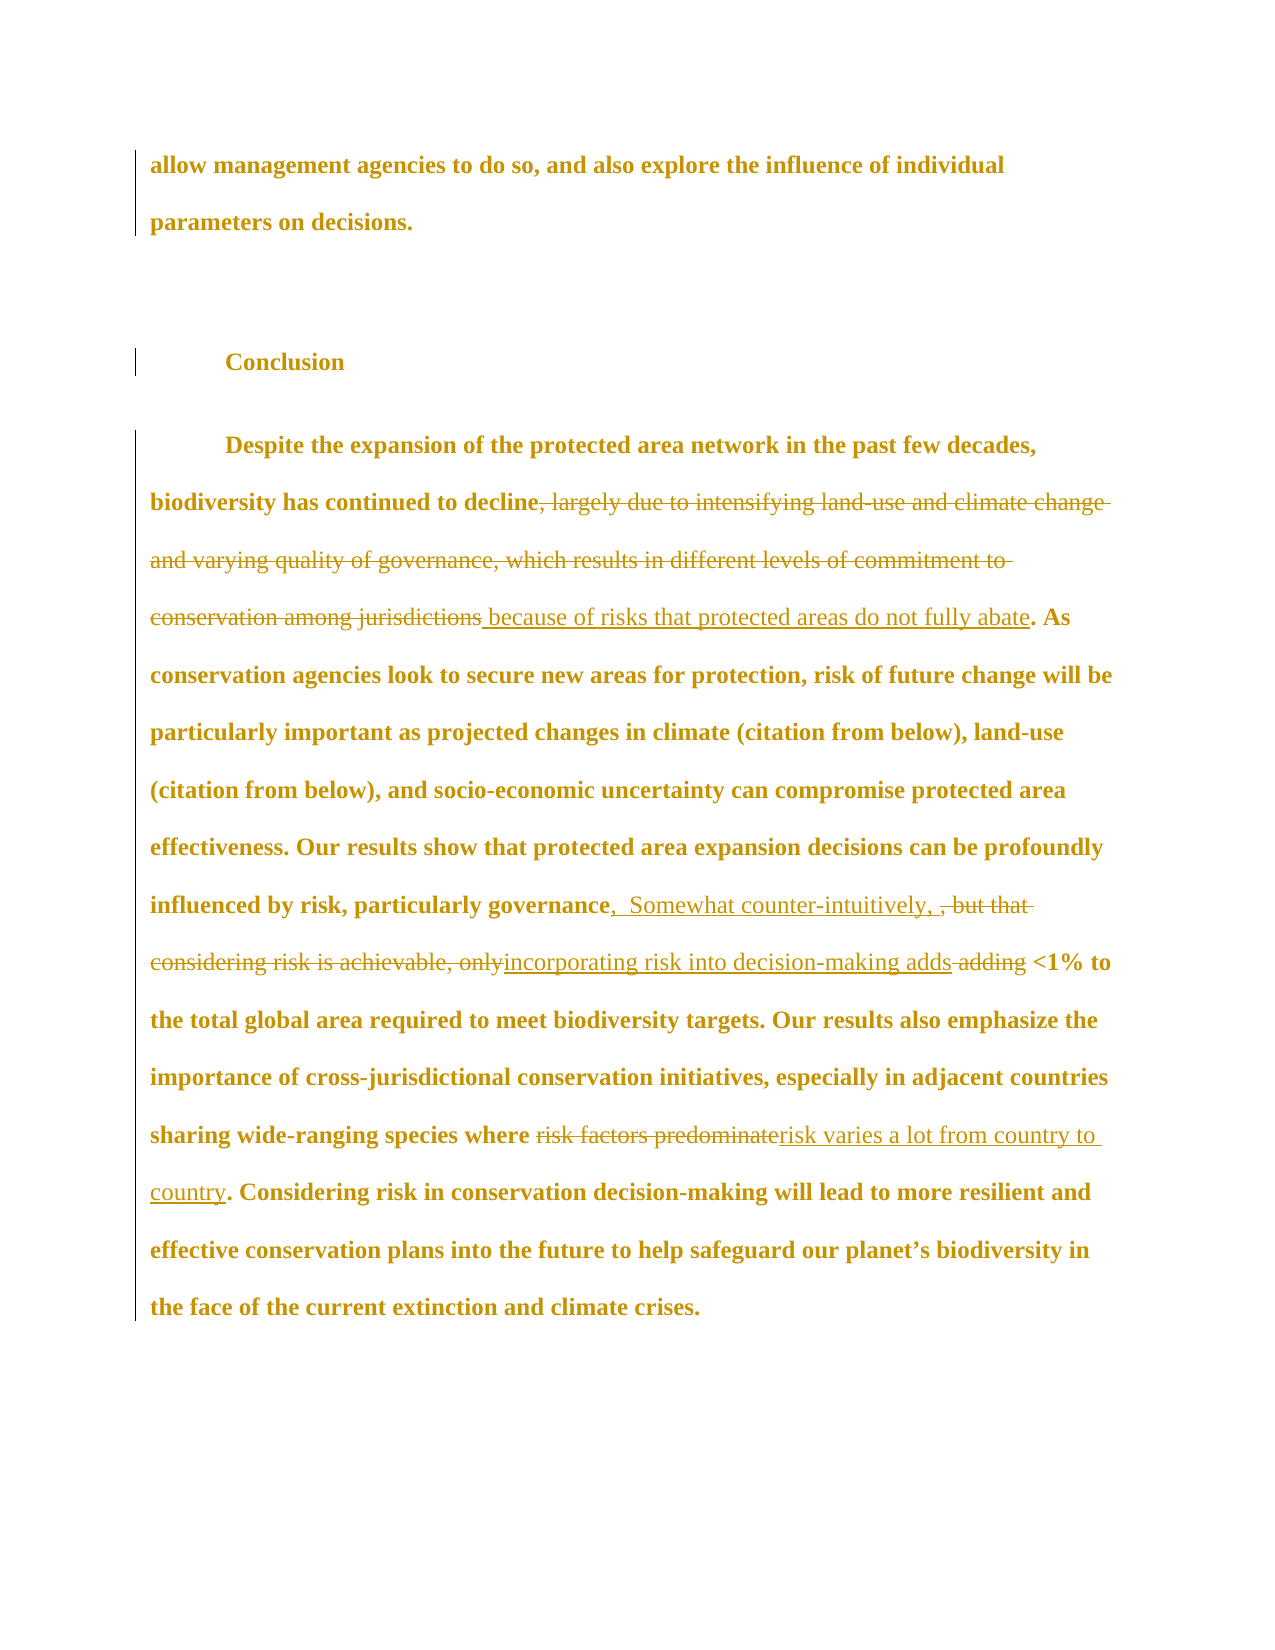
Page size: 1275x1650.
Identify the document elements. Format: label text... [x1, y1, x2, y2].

text Despite the expansion of the protected area network in the past few decades, biodiversity has continued to decline. As conservation agencies look to secure new areas for protection, risk of future change will be particularly important as projected changes in climate (citation from below), land-use (citation from below), and socio-economic uncertainty can compromise protected area effectiveness. Our results show that protected area expansion decisions can be profoundly influenced by risk, particularly governance <1% to the total global area required to meet biodiversity targets. Our results also emphasize the importance of cross-jurisdictional conservation initiatives, especially in adjacent countries sharing wide-ranging species where . Considering risk in conservation decision-making will lead to more resilient and effective conservation plans into the future to help safeguard our planet’s biodiversity in the face of the current extinction and climate crises. [150, 430, 1125, 1321]
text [150, 150, 1125, 236]
text Conclusion [150, 347, 1125, 376]
